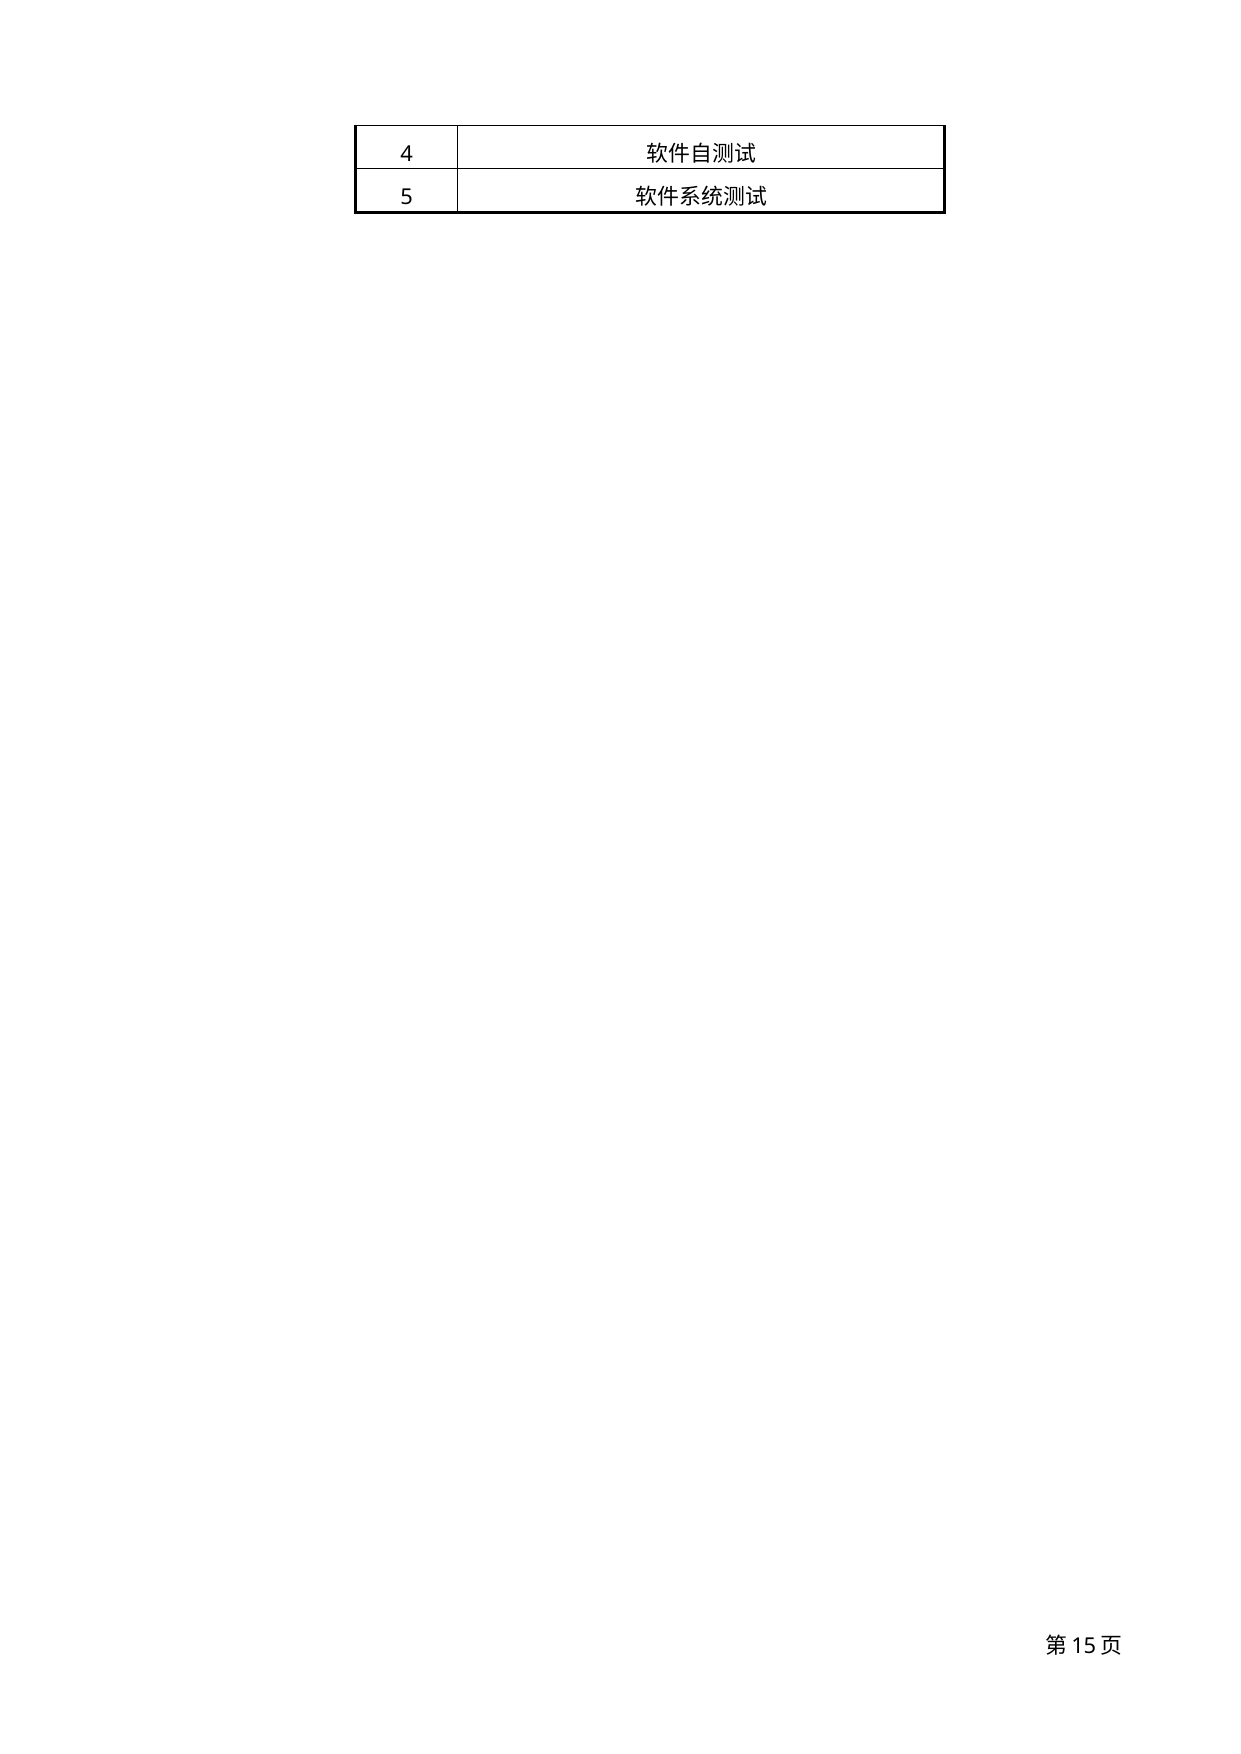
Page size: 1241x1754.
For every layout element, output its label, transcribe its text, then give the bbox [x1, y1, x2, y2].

table_cell 软件系统测试 [458, 169, 943, 211]
table_cell 5 [357, 169, 457, 211]
table_cell 4 [357, 126, 457, 168]
table_cell 软件自测试 [458, 126, 943, 168]
